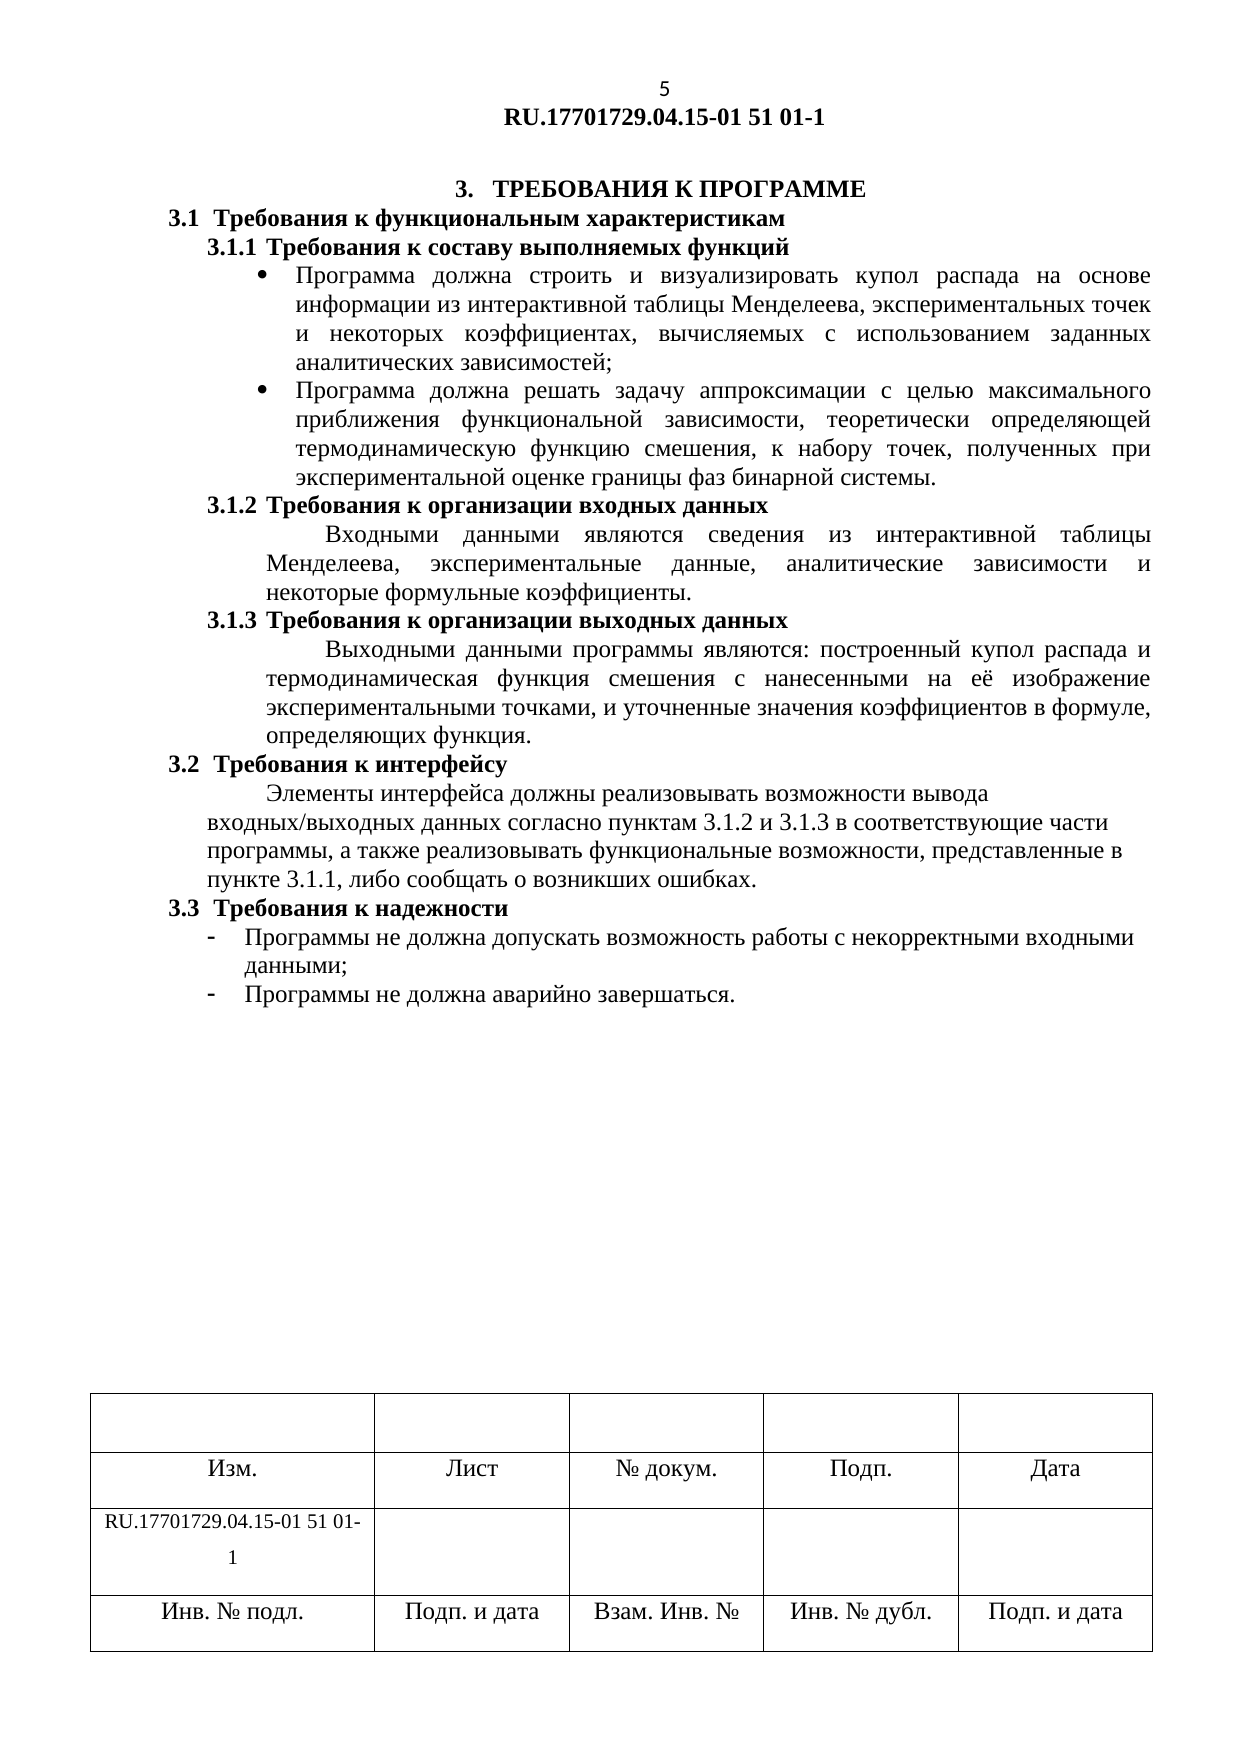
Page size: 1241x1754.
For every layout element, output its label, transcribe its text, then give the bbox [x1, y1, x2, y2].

list Программы не должна допускать возможность работы с некорректными входными данными; [207, 922, 1152, 979]
list Требования к организации входных данных [207, 491, 1152, 519]
text Входными данными являются сведения из интерактивной таблицы Менделеева, экспериментальные данные, аналитические зависимости и некоторые формульные коэффициенты. [266, 519, 1152, 606]
text Элементы интерфейса должны реализовывать возможности вывода входных/выходных данных согласно пунктам 3.1.2 и 3.1.3 в соответствующие части программы, а также реализовывать функциональные возможности, представленные в пункте 3.1.1, либо сообщать о возникших ошибках. [207, 778, 1152, 893]
list Программы не должна аварийно завершаться. [207, 979, 1152, 1036]
list Требования к составу выполняемых функций [207, 232, 1152, 261]
text Выходными данными программы являются: построенный купол распада и термодинамическая функция смешения с нанесенными на её изображение экспериментальными точками, и уточненные значения коэффициентов в формуле, определяющих функция. [266, 634, 1152, 749]
list ТРЕБОВАНИЯ К ПРОГРАММЕ [169, 174, 1152, 203]
list Требования к надежности [168, 893, 1152, 922]
list Программа должна строить и визуализировать купол распада на основе информации из интерактивной таблицы Менделеева, экспериментальных точек и некоторых коэффициентах, вычисляемых с использованием заданных аналитических зависимостей; [258, 261, 1152, 376]
list Требования к интерфейсу [168, 749, 1152, 778]
list Требования к функциональным характеристикам [168, 203, 1152, 232]
list Требования к организации выходных данных [207, 606, 1152, 634]
list Программа должна решать задачу аппроксимации с целью максимального приближения функциональной зависимости, теоретически определяющей термодинамическую функцию смешения, к набору точек, полученных при экспериментальной оценке границы фаз бинарной системы. [258, 376, 1152, 491]
